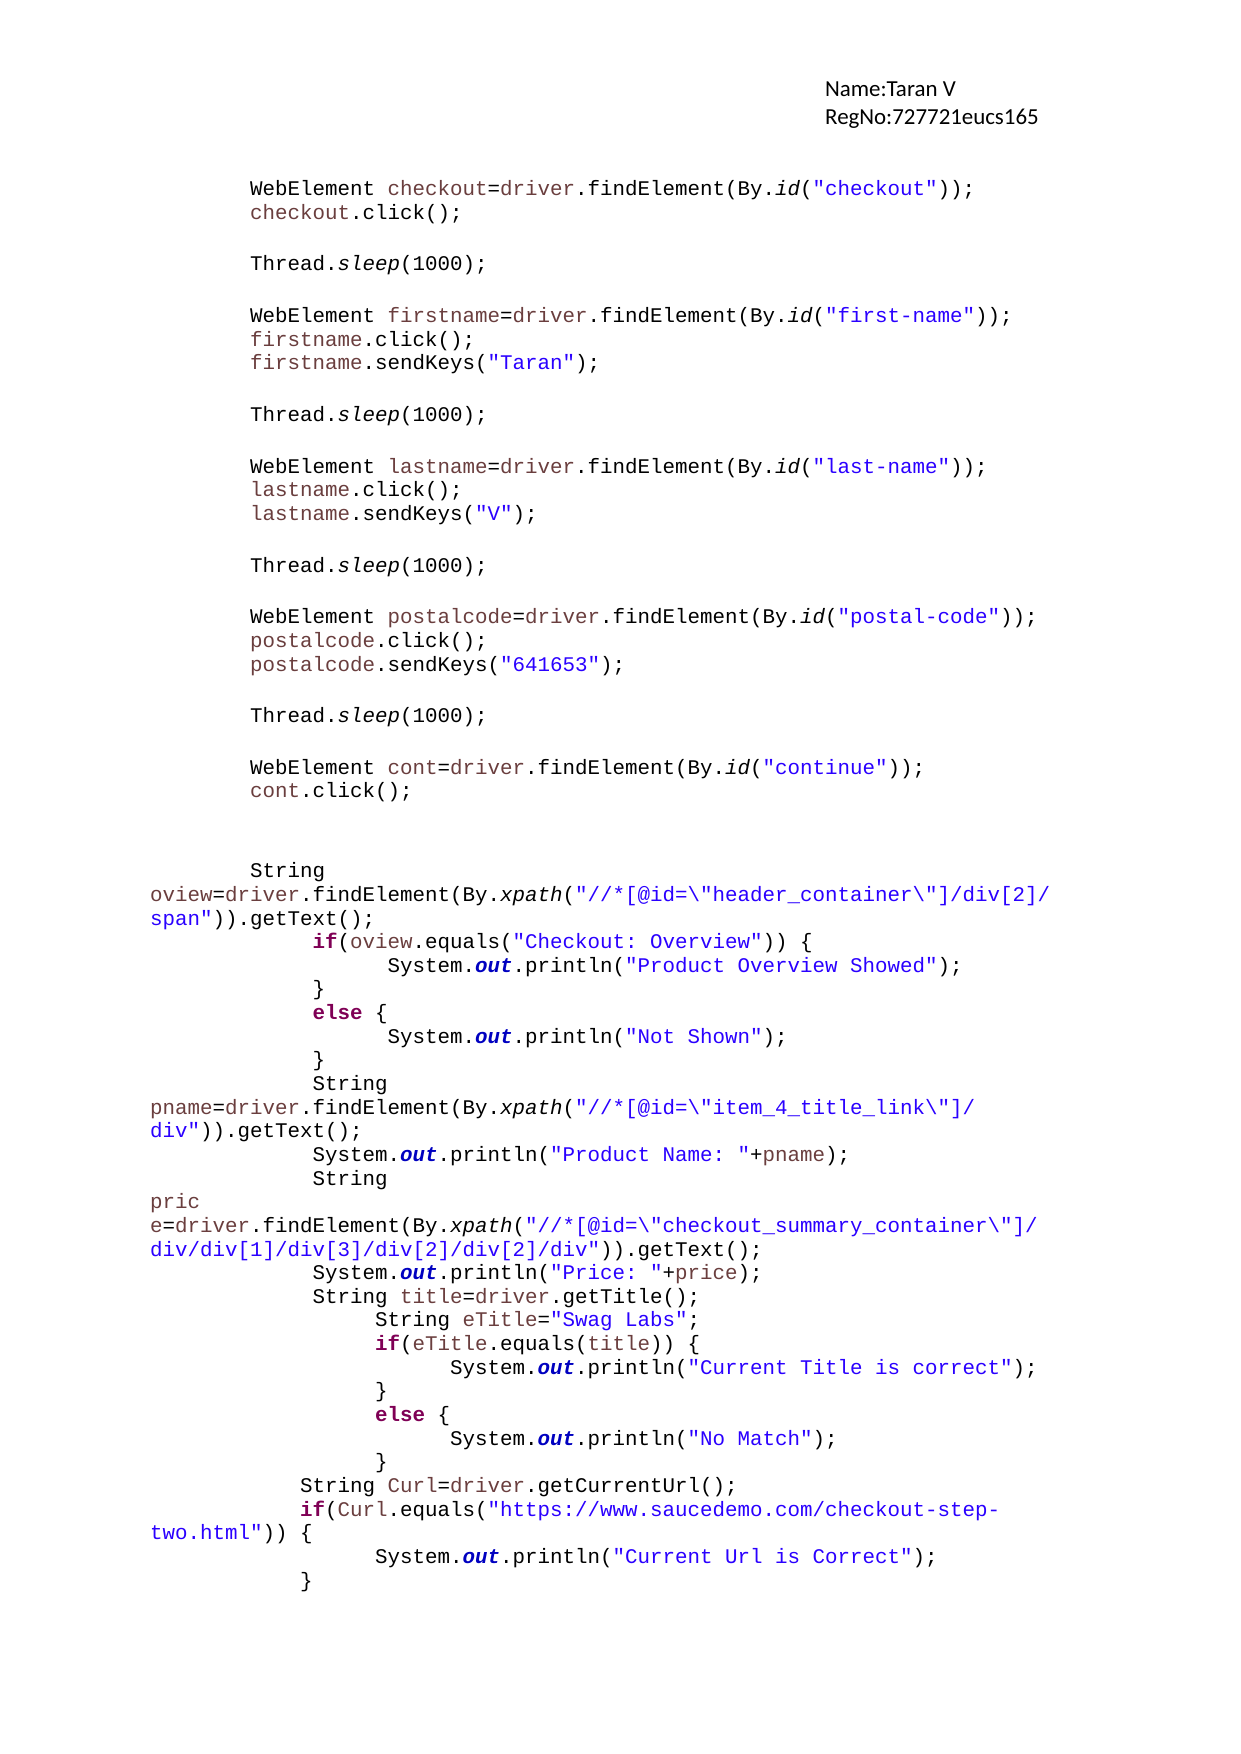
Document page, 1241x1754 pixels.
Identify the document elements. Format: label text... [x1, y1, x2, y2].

text String price=driver.findElement(By.xpath("//*[@id=\"checkout_summary_container\"]/div/div[1]/div[3]/div[2]/div[2]/div")).getText(); [150, 1168, 1090, 1262]
text Thread.sleep(1000); [150, 253, 1090, 277]
text Thread.sleep(1000); [150, 705, 1090, 729]
text } [150, 978, 1090, 1002]
text System.out.println("Not Shown"); [150, 1026, 1090, 1049]
text System.out.println("Product Name: "+pname); [150, 1144, 1090, 1168]
text WebElement firstname=driver.findElement(By.id("first-name")); [150, 305, 1090, 329]
text lastname.click(); [150, 479, 1090, 503]
text } [150, 1451, 1090, 1475]
text System.out.println("No Match"); [150, 1428, 1090, 1451]
text Thread.sleep(1000); [150, 404, 1090, 428]
text System.out.println("Current Title is correct"); [150, 1357, 1090, 1380]
text String oview=driver.findElement(By.xpath("//*[@id=\"header_container\"]/div[2]/span")).getText(); [150, 860, 1090, 931]
text } [150, 1569, 1090, 1593]
text if(eTitle.equals(title)) { [150, 1333, 1090, 1357]
text System.out.println("Price: "+price); [150, 1262, 1090, 1286]
text System.out.println("Product Overview Showed"); [150, 955, 1090, 978]
text WebElement postalcode=driver.findElement(By.id("postal-code")); [150, 606, 1090, 630]
text } [150, 1049, 1090, 1073]
text String title=driver.getTitle(); [150, 1286, 1090, 1309]
text String pname=driver.findElement(By.xpath("//*[@id=\"item_4_title_link\"]/div")).getText(); [150, 1073, 1090, 1144]
text lastname.sendKeys("V"); [150, 503, 1090, 527]
text System.out.println("Current Url is Correct"); [150, 1546, 1090, 1569]
text if(oview.equals("Checkout: Overview")) { [150, 931, 1090, 955]
text checkout.click(); [150, 202, 1090, 225]
text else { [150, 1002, 1090, 1026]
text firstname.sendKeys("Taran"); [150, 352, 1090, 376]
text WebElement cont=driver.findElement(By.id("continue")); [150, 757, 1090, 781]
text firstname.click(); [150, 329, 1090, 352]
text postalcode.click(); [150, 630, 1090, 653]
text WebElement lastname=driver.findElement(By.id("last-name")); [150, 456, 1090, 479]
text String Curl=driver.getCurrentUrl(); [150, 1475, 1090, 1499]
text WebElement checkout=driver.findElement(By.id("checkout")); [150, 178, 1090, 202]
text else { [150, 1404, 1090, 1428]
text if(Curl.equals("https://www.saucedemo.com/checkout-step-two.html")) { [150, 1499, 1090, 1546]
text String eTitle="Swag Labs"; [150, 1309, 1090, 1333]
text postalcode.sendKeys("641653"); [150, 653, 1090, 677]
text Thread.sleep(1000); [150, 554, 1090, 578]
text cont.click(); [150, 781, 1090, 804]
text } [150, 1380, 1090, 1404]
